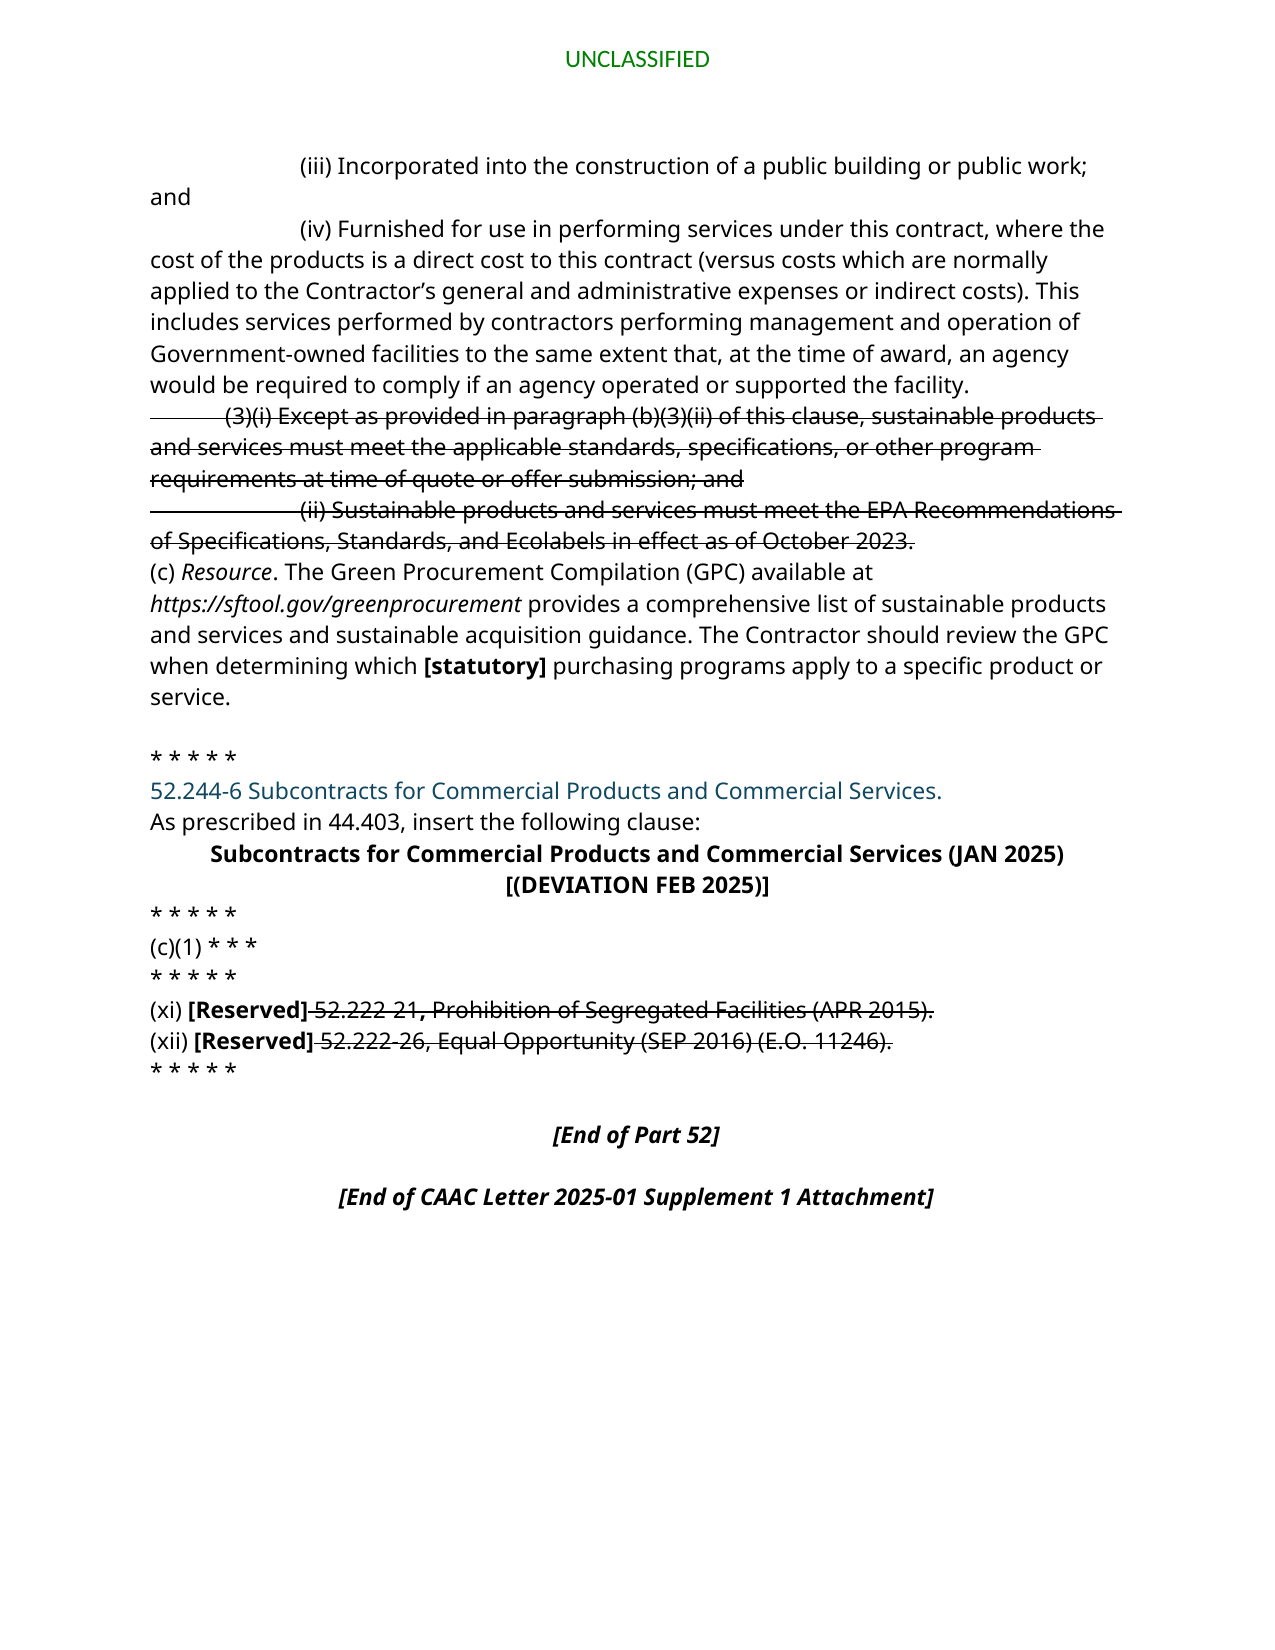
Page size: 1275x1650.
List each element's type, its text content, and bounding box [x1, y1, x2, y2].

text (iv) Furnished for use in performing services under this contract, where the cost of the products is a direct cost to this contract (versus costs which are normally applied to the Contractor’s general and administrative expenses or indirect costs). This includes services performed by contractors performing management and operation of Government-owned facilities to the same extent that, at the time of award, an agency would be required to comply if an agency operated or supported the facility. [150, 212, 1125, 400]
text Subcontracts for Commercial Products and Commercial Services (JAN 2025) [(DEVIATION FEB 2025)] [150, 837, 1125, 900]
text (xi) [Reserved] 52.222-21, Prohibition of Segregated Facilities (APR 2015). [150, 994, 1125, 1025]
text (3)(i) Except as provided in paragraph (b)(3)(ii) of this clause, sustainable products and services must meet the applicable standards, specifications, or other program requirements at time of quote or offer submission; and [150, 400, 1125, 494]
text * * * * * [150, 1056, 1125, 1087]
text * * * * * [150, 744, 1125, 775]
text * * * * * [150, 900, 1125, 931]
text * * * * * [150, 962, 1125, 994]
text As prescribed in 44.403, insert the following clause: [150, 806, 1125, 837]
text [End of CAAC Letter 2025-01 Supplement 1 Attachment] [150, 1181, 1125, 1212]
text (c)(1) * * * [150, 931, 1125, 962]
text (xii) [Reserved] 52.222-26, Equal Opportunity (SEP 2016) (E.O. 11246). [150, 1025, 1125, 1056]
text (c) Resource. The Green Procurement Compilation (GPC) available at https://sftool.gov/greenprocurement provides a comprehensive list of sustainable products and services and sustainable acquisition guidance. The Contractor should review the GPC when determining which [statutory] purchasing programs apply to a specific product or service. [150, 556, 1125, 712]
text (iii) Incorporated into the construction of a public building or public work; and [150, 150, 1125, 212]
subtitle 52.244-6 Subcontracts for Commercial Products and Commercial Services. [150, 775, 1125, 806]
text [End of Part 52] [150, 1119, 1125, 1150]
text (ii) Sustainable products and services must meet the EPA Recommendations of Specifications, Standards, and Ecolabels in effect as of October 2023. [150, 494, 1125, 556]
